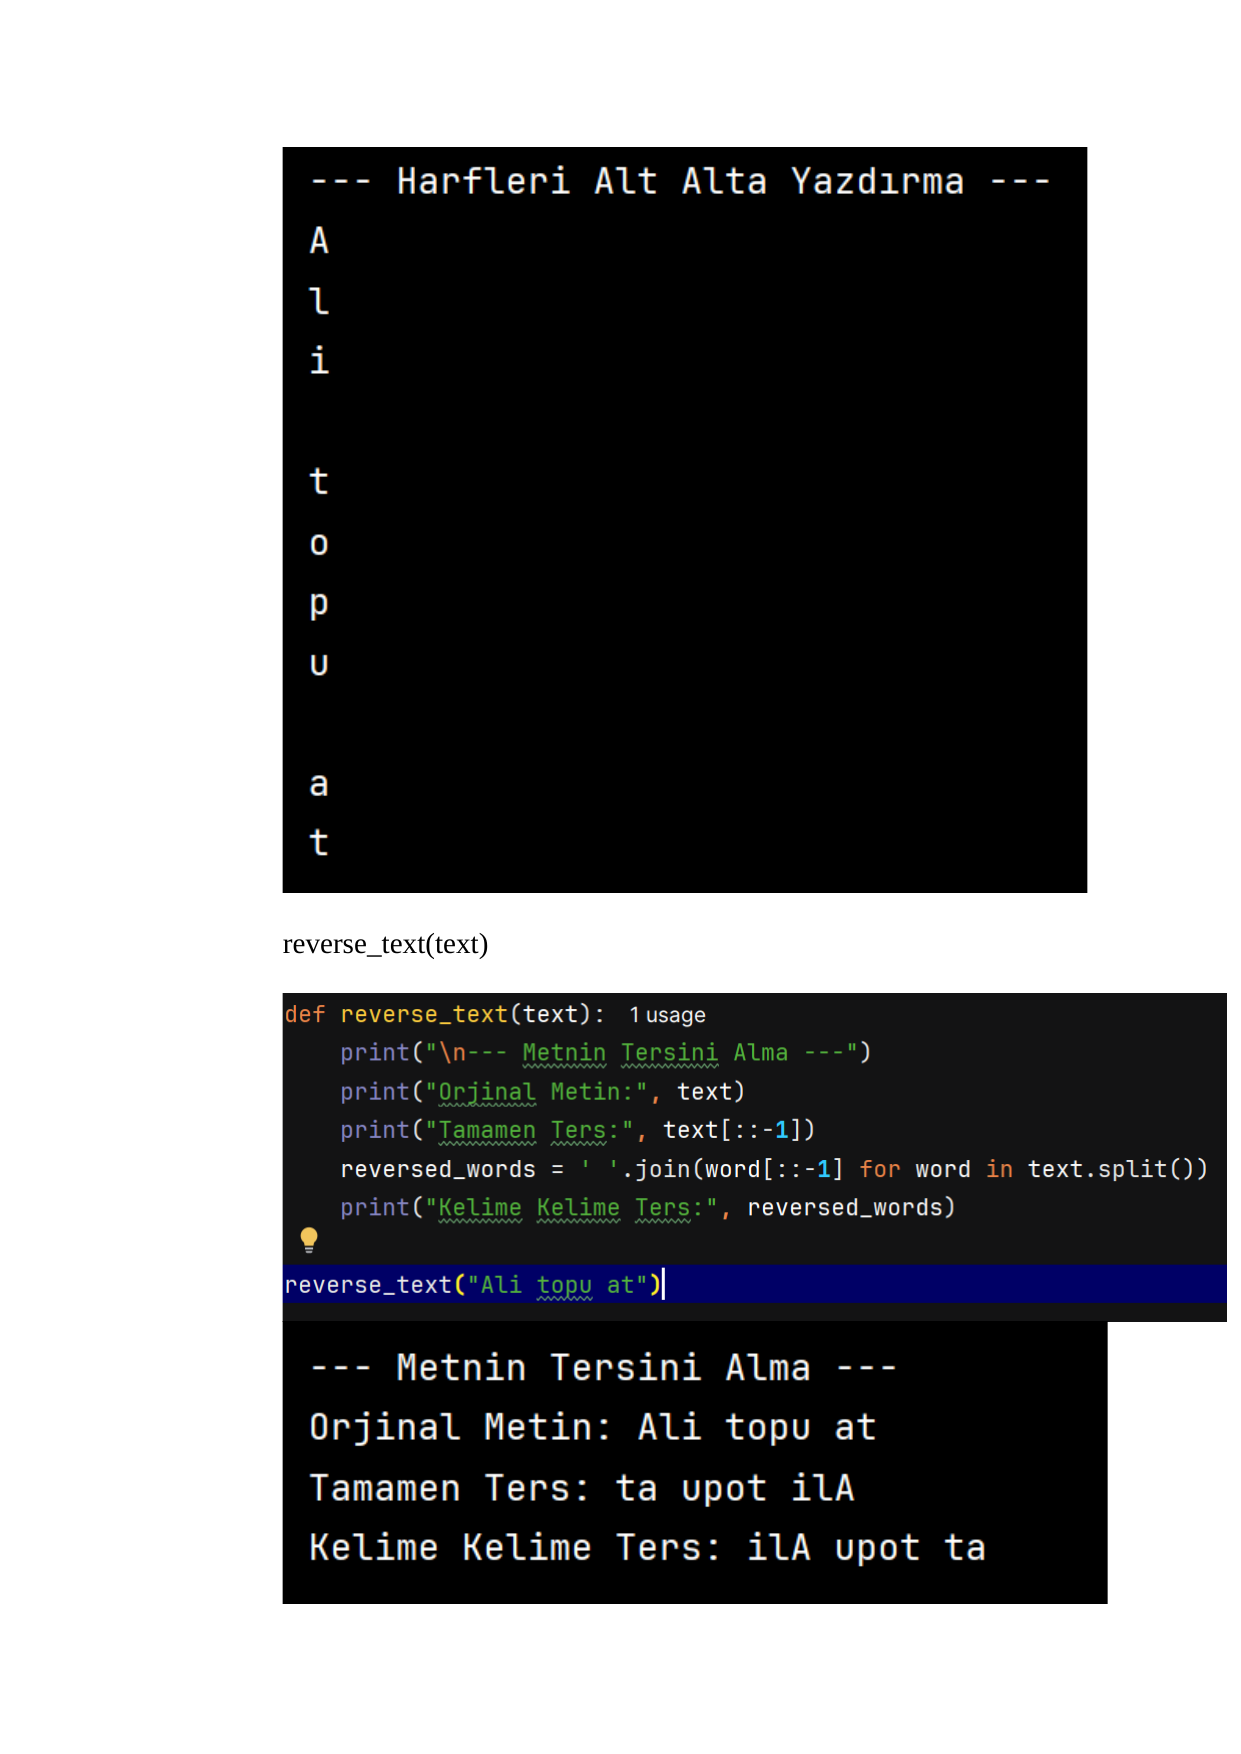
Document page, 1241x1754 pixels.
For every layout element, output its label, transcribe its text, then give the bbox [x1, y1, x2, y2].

picture [282, 993, 1227, 1604]
list reverse_text(text) [283, 927, 1093, 960]
picture [282, 147, 1088, 893]
